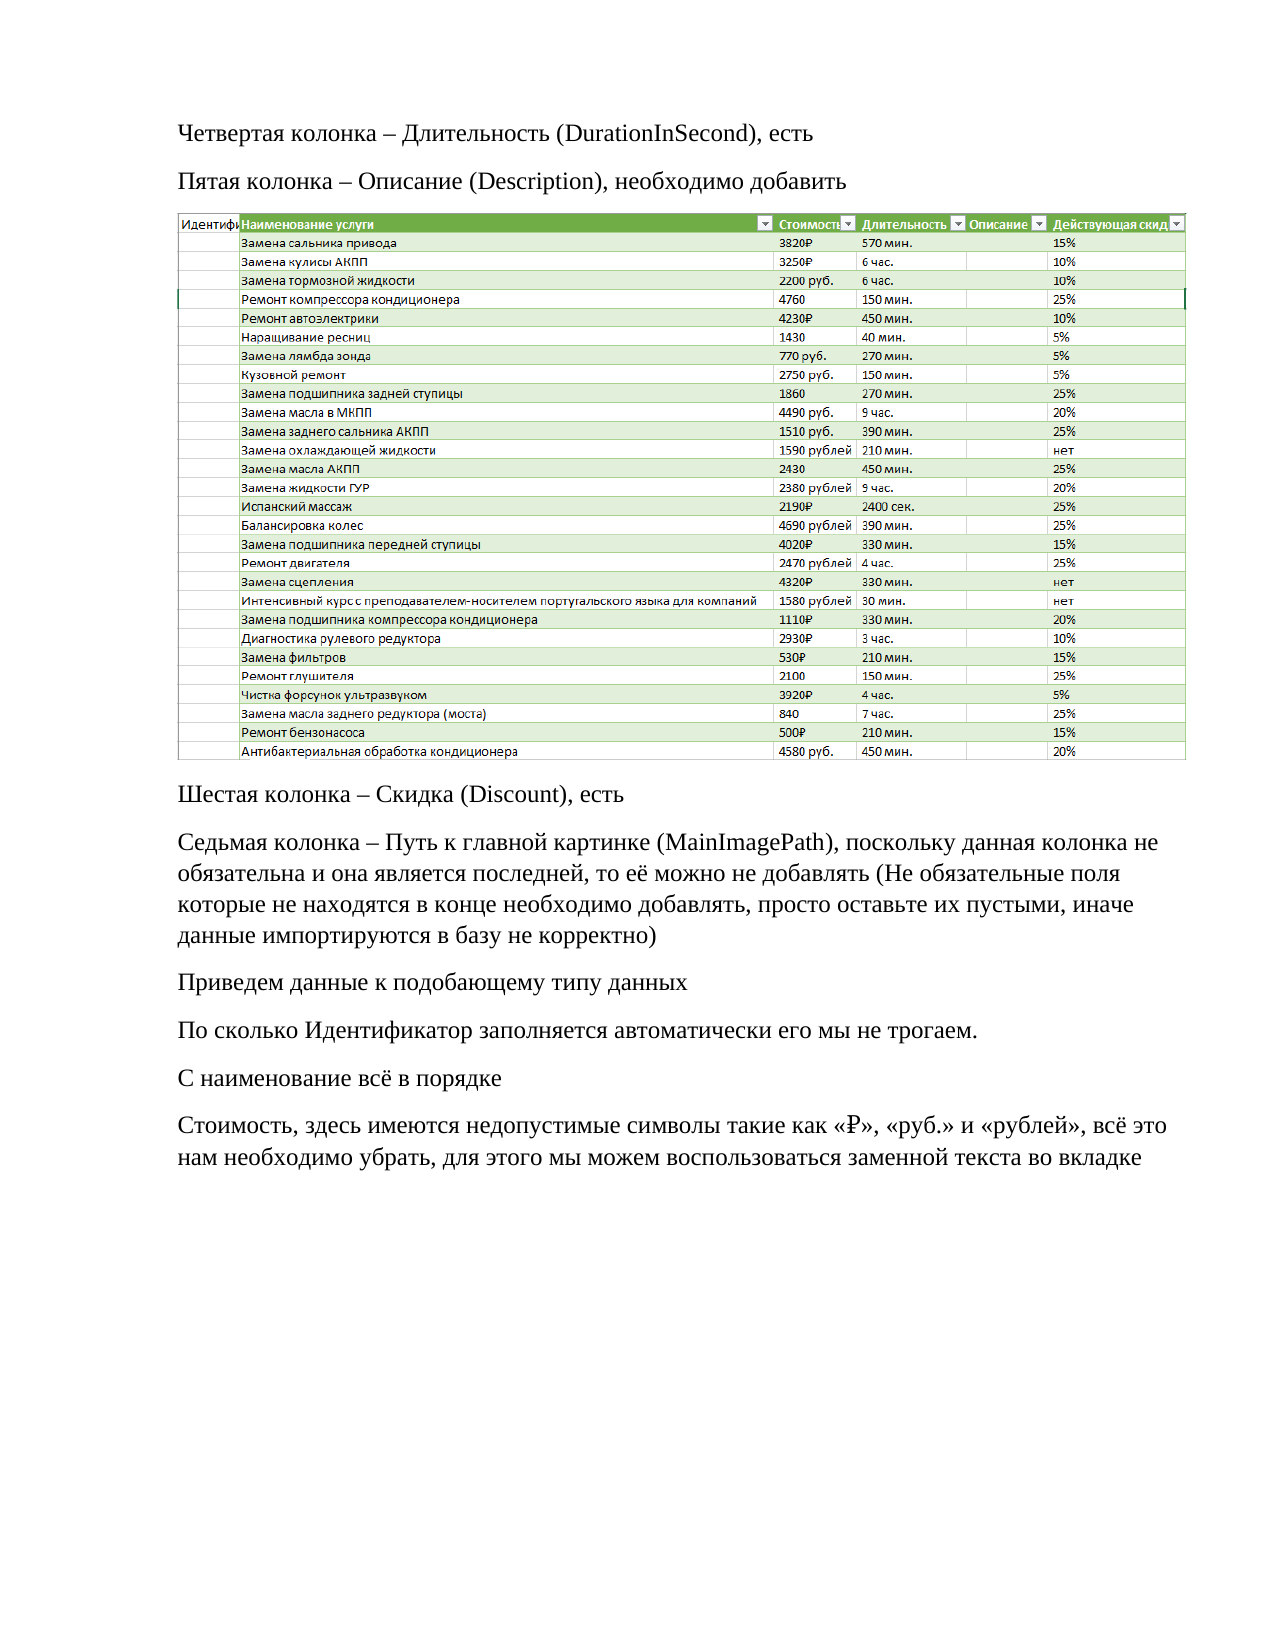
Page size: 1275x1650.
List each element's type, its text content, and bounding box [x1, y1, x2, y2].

text Шестая колонка – Скидка (Discount), есть [177, 779, 1186, 808]
text Четвертая колонка – Длительность (DurationInSecond), есть [177, 118, 1186, 147]
text Пятая колонка – Описание (Description), необходимо добавить [177, 166, 1186, 194]
text Седьмая колонка – Путь к главной картинке (MainImagePath), поскольку данная колонка не обязательна и она является последней, то её можно не добавлять (Не обязательные поля которые не находятся в конце необходимо добавлять, просто оставьте их пустыми, иначе данные импортируются в базу не корректно) [177, 827, 1186, 948]
picture [177, 213, 1187, 760]
text Стоимость, здесь имеются недопустимые символы такие как «₽», «руб.» и «рублей», всё это нам необходимо убрать, для этого мы можем воспользоваться заменной текста во вкладке [177, 1111, 1186, 1170]
text С наименование всё в порядке [177, 1063, 1186, 1092]
text По сколько Идентификатор заполняется автоматически его мы не трогаем. [177, 1015, 1186, 1044]
text Приведем данные к подобающему типу данных [177, 967, 1186, 996]
